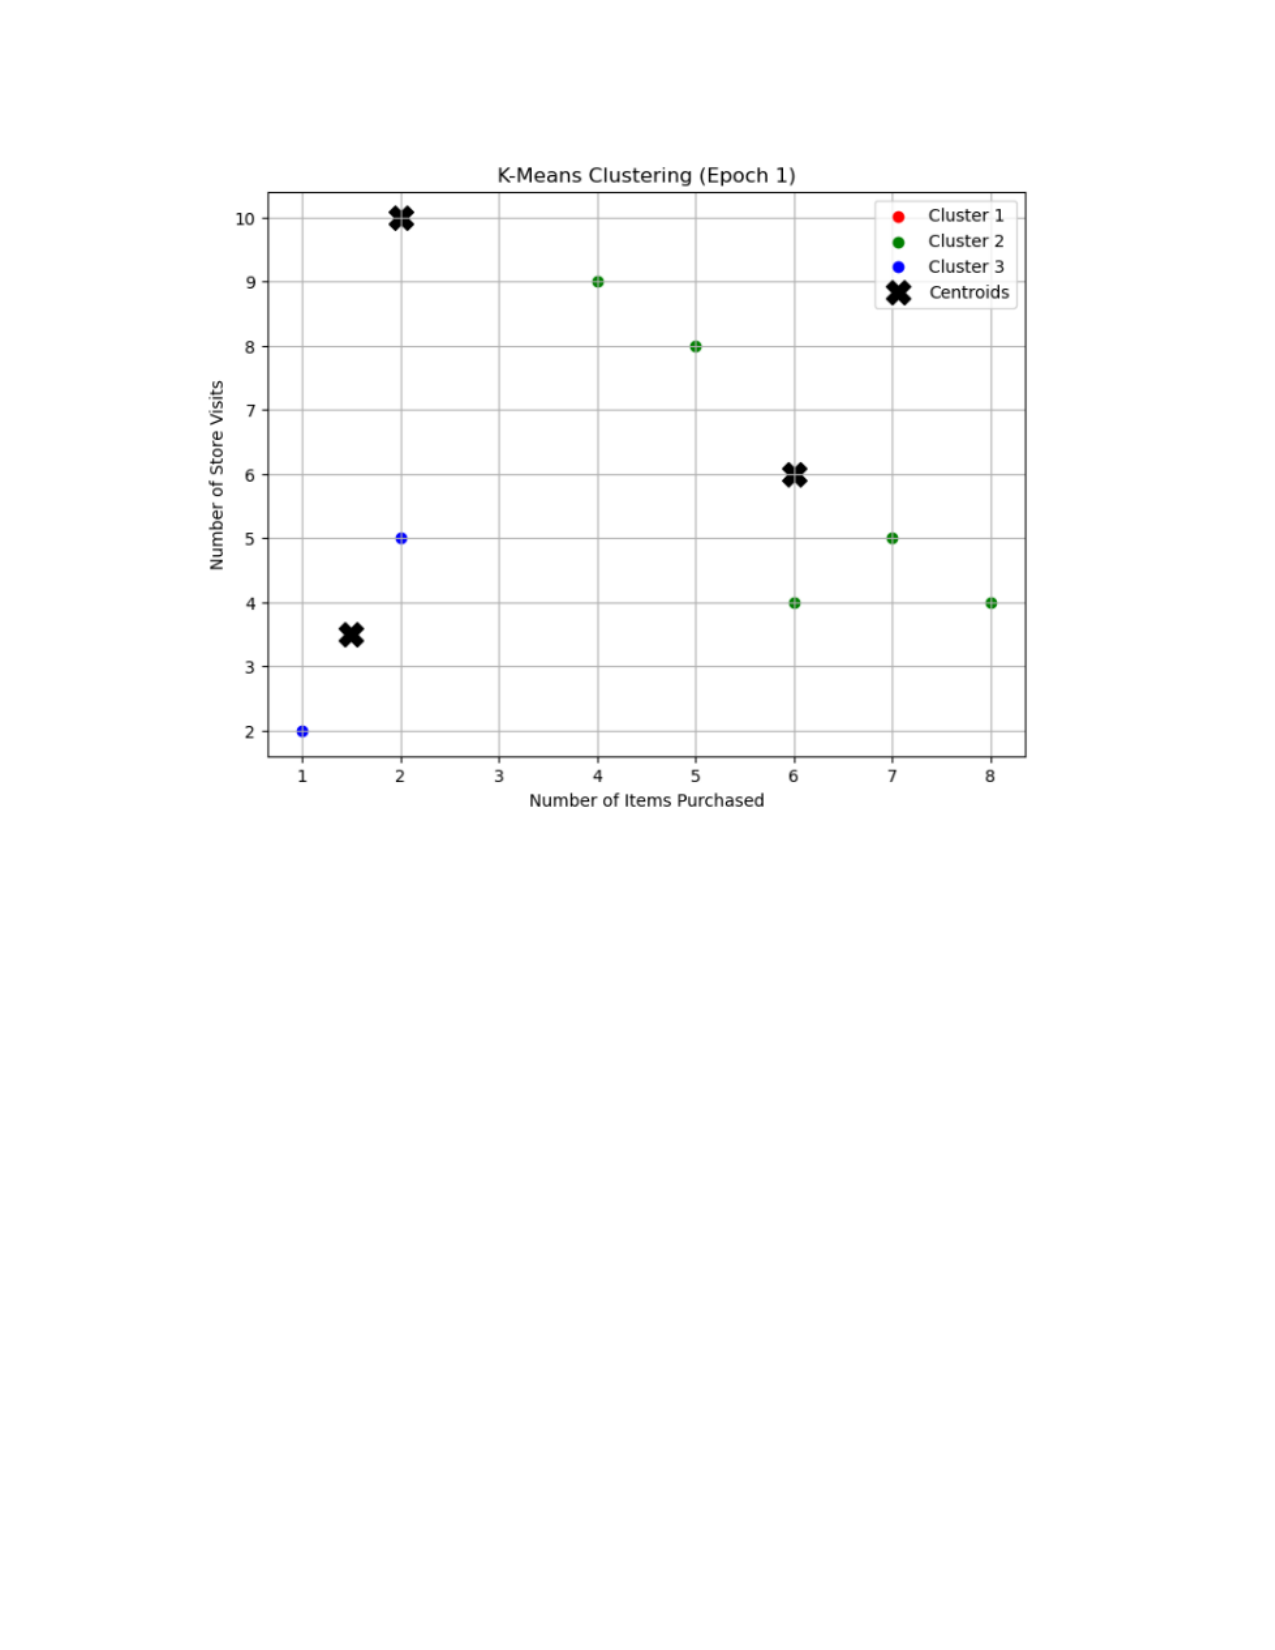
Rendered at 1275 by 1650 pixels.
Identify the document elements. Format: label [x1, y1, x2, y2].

picture [150, 150, 1125, 820]
